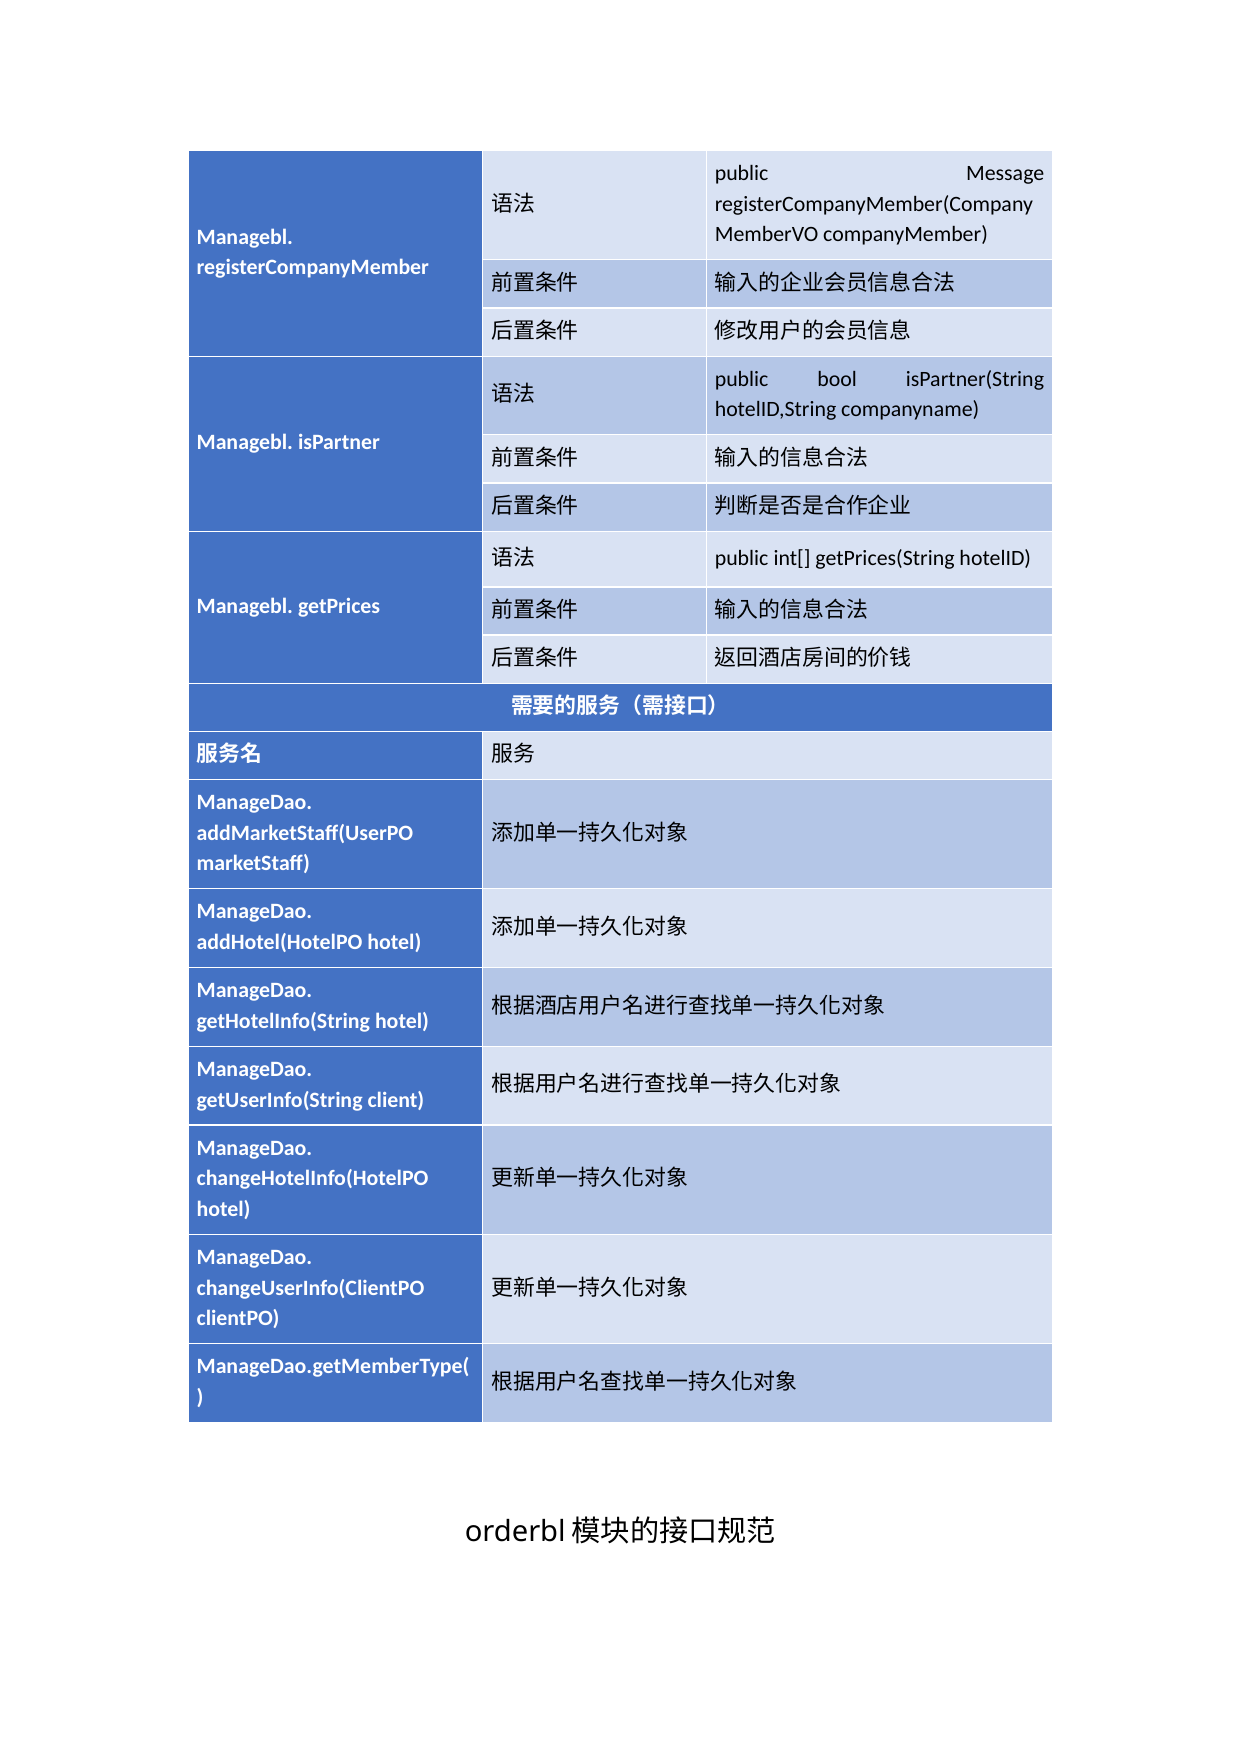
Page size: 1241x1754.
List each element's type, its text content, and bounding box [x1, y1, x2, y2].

table_cell ManageDao.getMemberType() [189, 1344, 482, 1422]
table_cell ManageDao. changeUserInfo(ClientPO clientPO) [189, 1235, 482, 1343]
table_cell 添加单一持久化对象 [483, 780, 1052, 888]
table_cell 更新单一持久化对象 [483, 1126, 1052, 1234]
table_cell 前置条件 [483, 588, 706, 634]
table_cell 根据用户名查找单一持久化对象 [483, 1344, 1052, 1422]
table_cell 后置条件 [483, 484, 706, 531]
table_cell 根据用户名进行查找单一持久化对象 [483, 1047, 1052, 1124]
table_cell Managebl. registerCompanyMember [189, 151, 482, 356]
table_cell 输入的企业会员信息合法 [707, 260, 1052, 307]
table_cell ManageDao. getUserInfo(String client) [189, 1047, 482, 1124]
table_cell ManageDao. changeHotelInfo(HotelPO hotel) [189, 1126, 482, 1234]
table_cell 语法 [483, 151, 706, 259]
table_cell 语法 [483, 532, 706, 586]
table_cell 后置条件 [483, 309, 706, 356]
table_cell 添加单一持久化对象 [483, 889, 1052, 967]
table_cell 更新单一持久化对象 [483, 1235, 1052, 1343]
table_cell 服务名 [189, 732, 482, 779]
table_cell 输入的信息合法 [707, 435, 1052, 482]
table_cell 前置条件 [483, 435, 706, 482]
table_cell ManageDao. addMarketStaff(UserPO marketStaff) [189, 780, 482, 888]
table_cell Managebl. getPrices [189, 532, 482, 683]
table_cell 根据酒店用户名进行查找单一持久化对象 [483, 968, 1052, 1046]
table_cell 返回酒店房间的价钱 [707, 636, 1052, 683]
table_cell 需要的服务（需接口） [189, 684, 1052, 731]
table_cell ManageDao. getHotelInfo(String hotel) [189, 968, 482, 1046]
table_cell 前置条件 [483, 260, 706, 307]
table_cell 后置条件 [483, 636, 706, 683]
table_cell 输入的信息合法 [707, 588, 1052, 634]
table_cell public int[] getPrices(String hotelID) [707, 532, 1052, 586]
table_cell 服务 [483, 732, 1052, 779]
text orderbl模块的接口规范 [187, 1508, 1053, 1550]
table_cell 修改用户的会员信息 [707, 309, 1052, 356]
table_cell public bool isPartner(String hotelID,String companyname) [707, 357, 1052, 434]
table_cell ManageDao. addHotel(HotelPO hotel) [189, 889, 482, 967]
table_cell 语法 [483, 357, 706, 434]
table_cell Managebl. isPartner [189, 357, 482, 531]
table_cell 判断是否是合作企业 [707, 484, 1052, 531]
table_cell public Message registerCompanyMember(CompanyMemberVO companyMember) [707, 151, 1052, 259]
